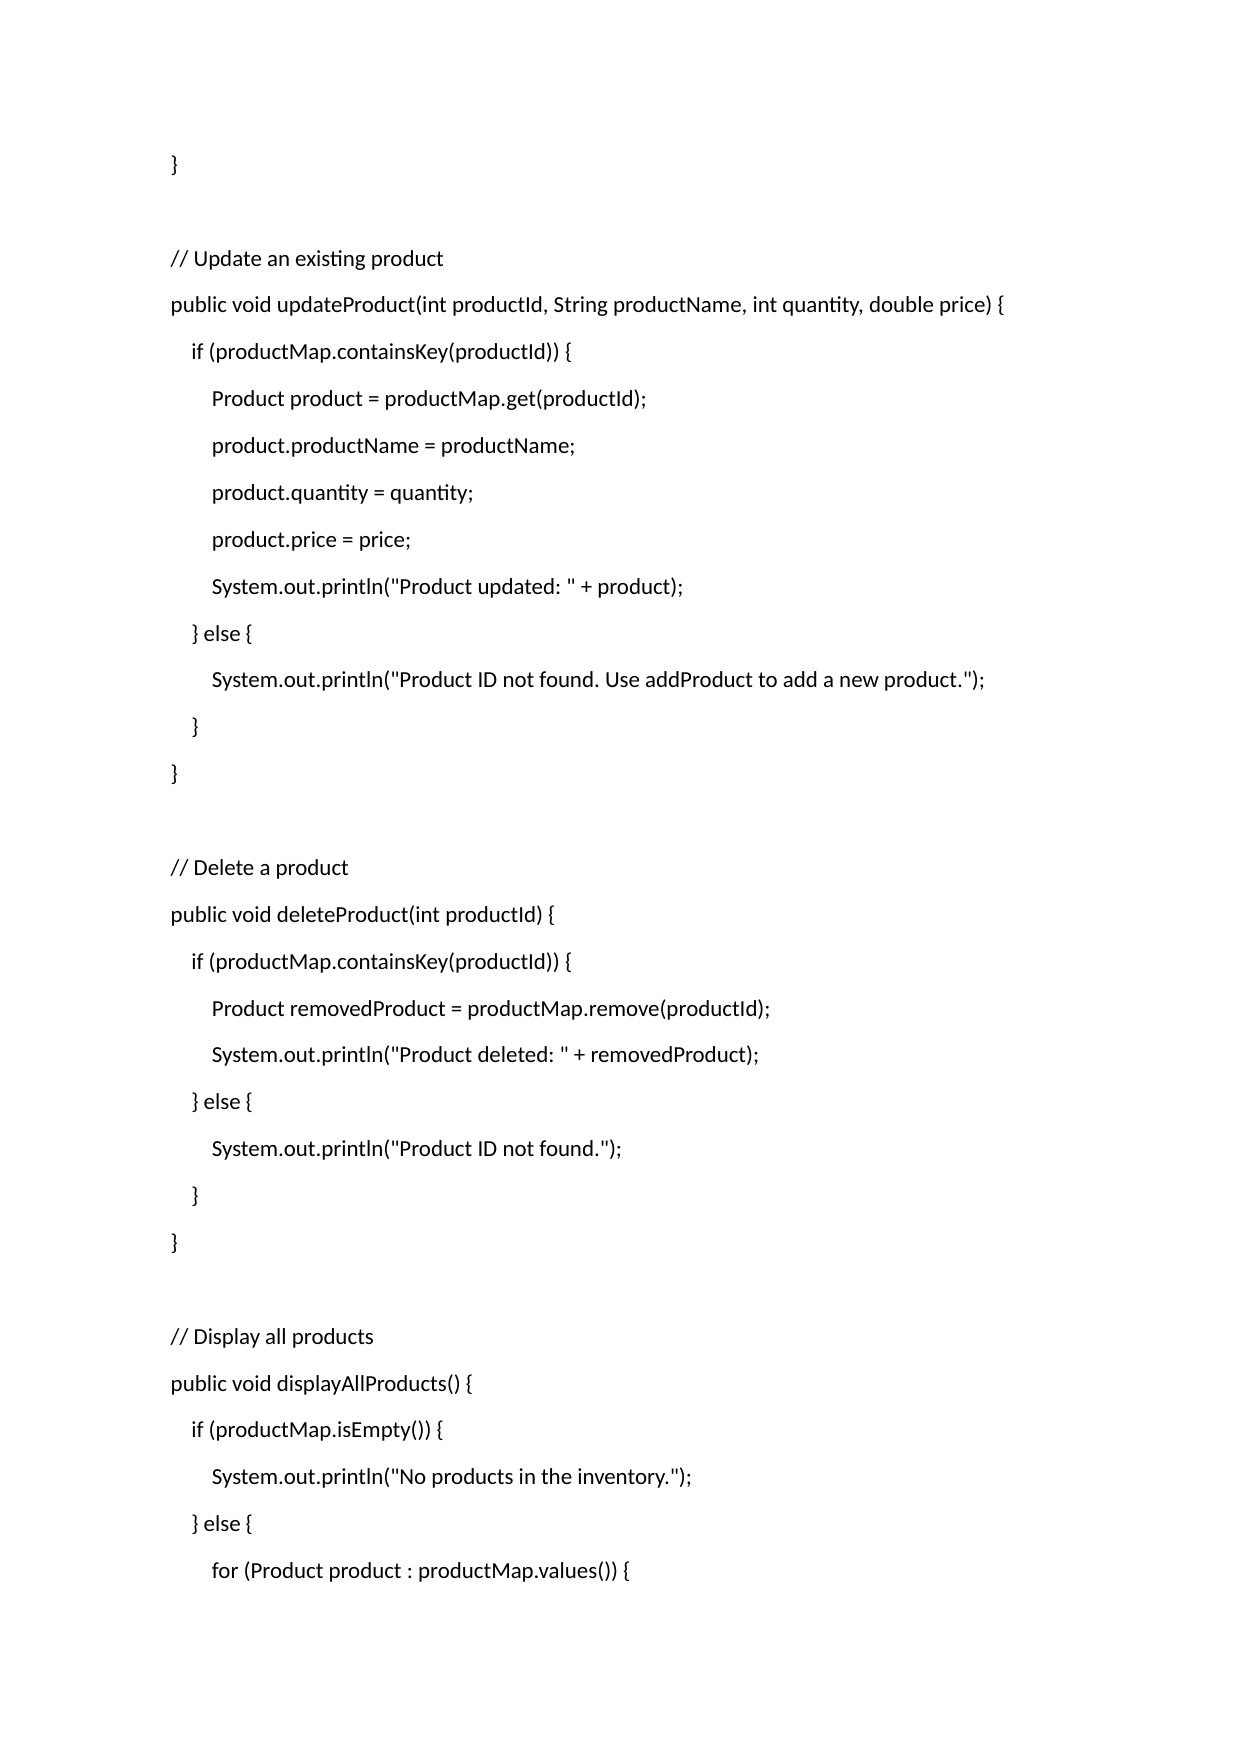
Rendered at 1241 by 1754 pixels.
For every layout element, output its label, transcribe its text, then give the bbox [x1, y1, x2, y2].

text product.productName = productName; [150, 431, 1090, 459]
text System.out.println("Product updated: " + product); [150, 572, 1090, 600]
text if (productMap.containsKey(productId)) { [150, 947, 1090, 975]
text System.out.println("Product deleted: " + removedProduct); [150, 1041, 1090, 1069]
text for (Product product : productMap.values()) { [150, 1556, 1090, 1584]
text } [150, 1181, 1090, 1209]
text if (productMap.containsKey(productId)) { [150, 337, 1090, 366]
text } [150, 150, 1090, 178]
text } [150, 1228, 1090, 1256]
text public void displayAllProducts() { [150, 1369, 1090, 1397]
text System.out.println("Product ID not found. Use addProduct to add a new product."); [150, 666, 1090, 694]
text if (productMap.isEmpty()) { [150, 1416, 1090, 1444]
text public void deleteProduct(int productId) { [150, 900, 1090, 928]
text Product removedProduct = productMap.remove(productId); [150, 994, 1090, 1022]
text Product product = productMap.get(productId); [150, 384, 1090, 412]
text } else { [150, 619, 1090, 647]
text // Display all products [150, 1322, 1090, 1350]
text } [150, 759, 1090, 787]
text } [150, 712, 1090, 741]
text } else { [150, 1509, 1090, 1537]
text System.out.println("Product ID not found."); [150, 1134, 1090, 1162]
text } else { [150, 1087, 1090, 1116]
text public void updateProduct(int productId, String productName, int quantity, double price) { [150, 291, 1090, 319]
text System.out.println("No products in the inventory."); [150, 1462, 1090, 1491]
text product.quantity = quantity; [150, 478, 1090, 506]
text // Delete a product [150, 853, 1090, 881]
text // Update an existing product [150, 244, 1090, 272]
text product.price = price; [150, 525, 1090, 553]
